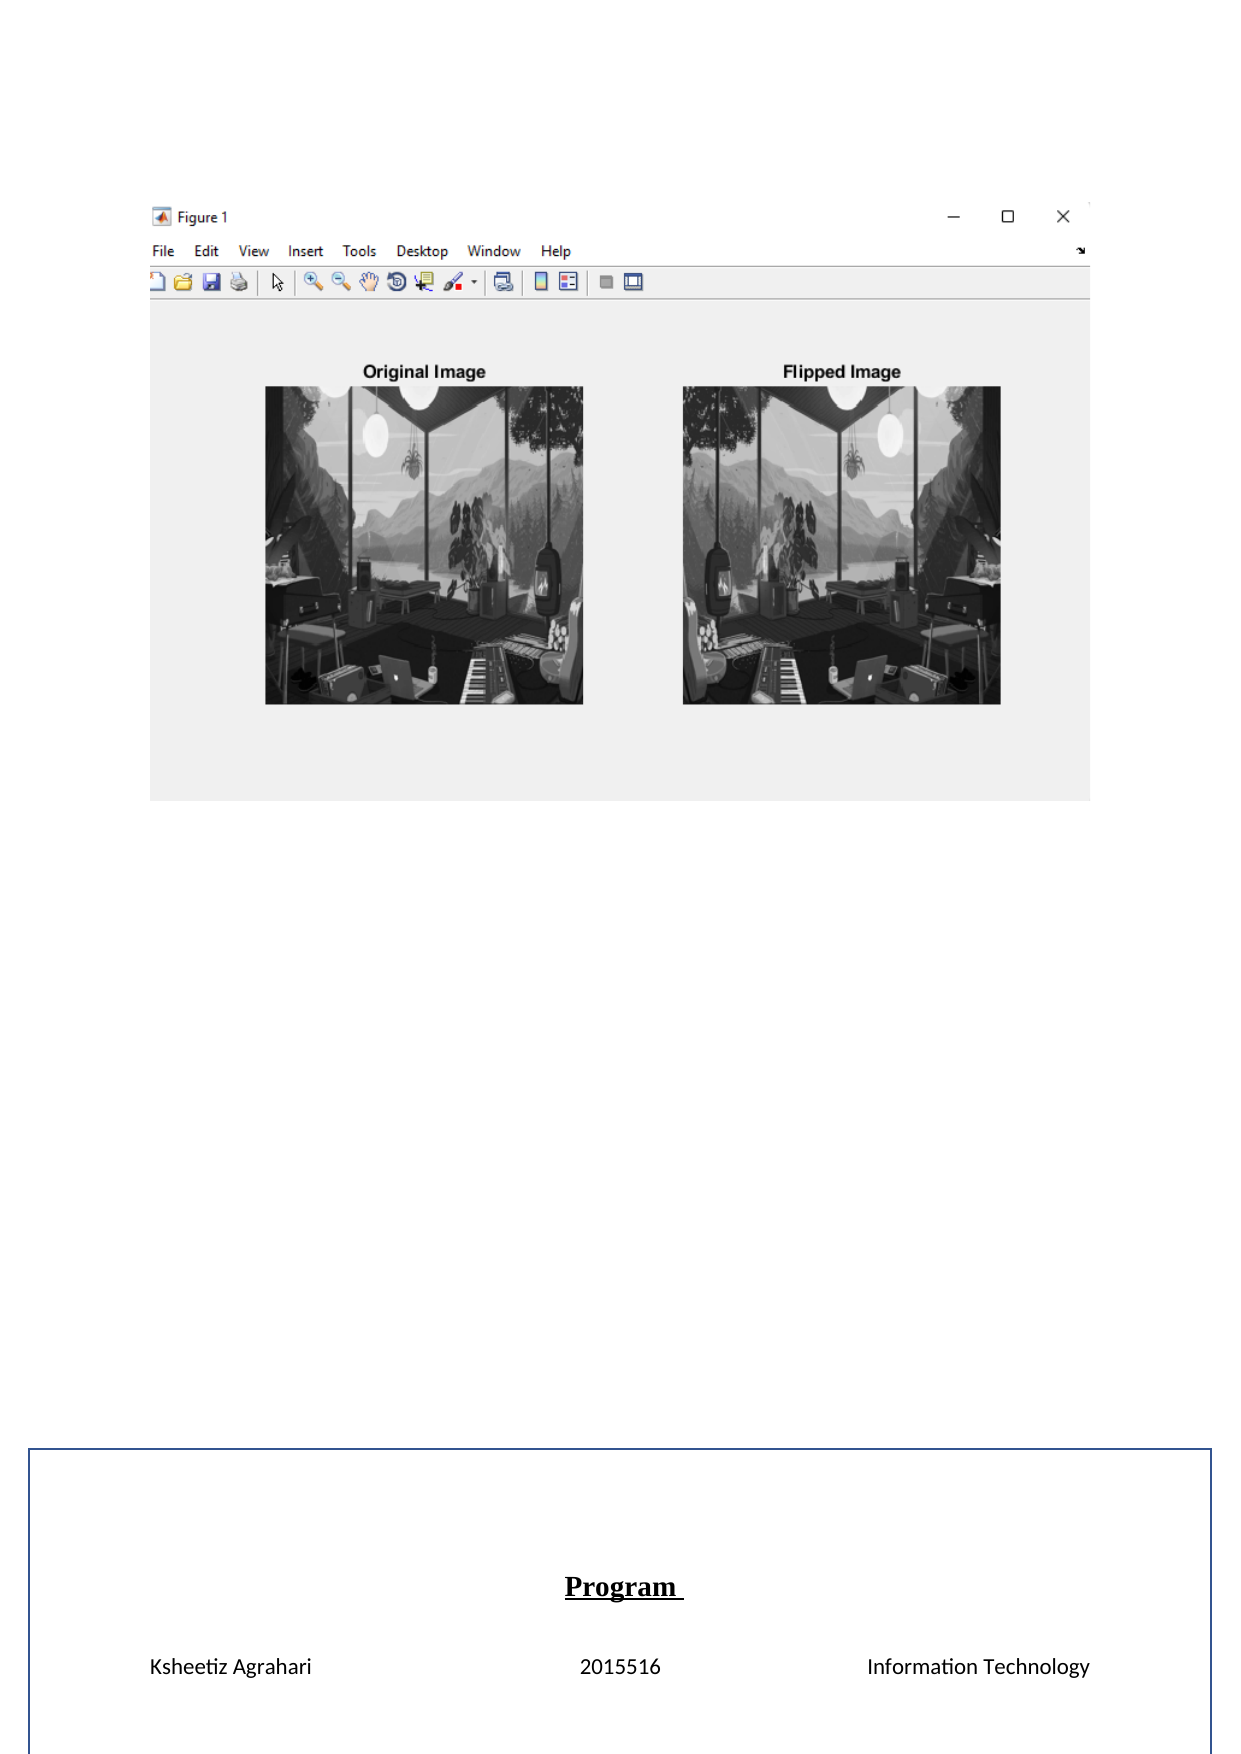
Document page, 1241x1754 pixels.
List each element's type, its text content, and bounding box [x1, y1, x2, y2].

picture [150, 202, 1091, 801]
text Program [150, 1569, 1090, 1603]
